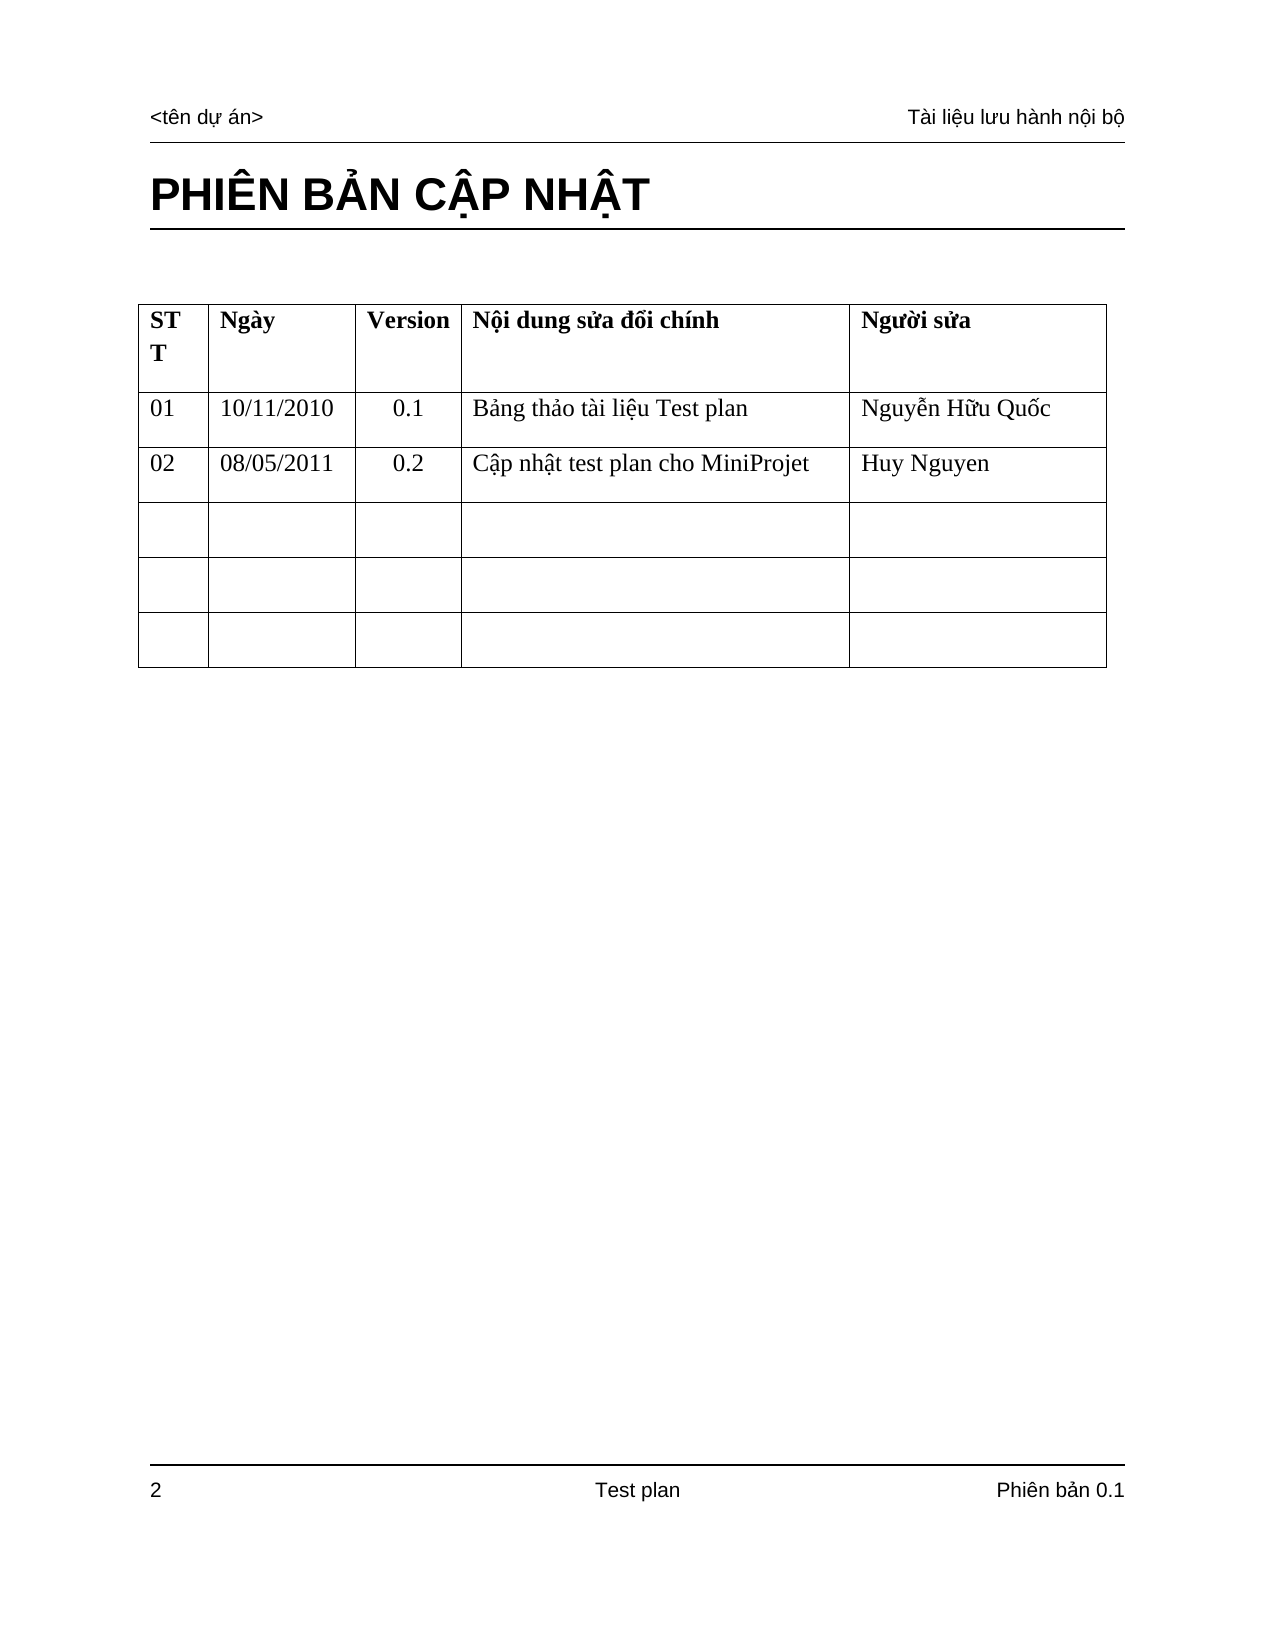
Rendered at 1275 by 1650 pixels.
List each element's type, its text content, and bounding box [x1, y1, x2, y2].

table_cell [139, 503, 208, 557]
table_cell [139, 613, 208, 667]
table_cell [356, 558, 461, 612]
table_cell 0.2 [356, 448, 461, 502]
table_cell [209, 613, 355, 667]
table_cell Nguyễn Hữu Quốc [850, 393, 1106, 447]
table_cell [850, 503, 1106, 557]
table_cell [462, 613, 849, 667]
table_cell [356, 503, 461, 557]
table_cell [462, 503, 849, 557]
table_header Người sửa [850, 305, 1106, 392]
table_cell [139, 558, 208, 612]
table_header Version [356, 305, 461, 392]
table_cell 01 [139, 393, 208, 447]
table_cell Huy Nguyen [850, 448, 1106, 502]
table_cell Bảng thảo tài liệu Test plan [462, 393, 849, 447]
table_header STT [139, 305, 208, 392]
list PHIÊN BẢN CẬP NHẬT [150, 167, 1125, 228]
table_header Ngày [209, 305, 355, 392]
table_cell [462, 558, 849, 612]
table_cell [209, 503, 355, 557]
table_cell [209, 558, 355, 612]
table_cell [356, 613, 461, 667]
table_cell [850, 558, 1106, 612]
table_cell 10/11/2010 [209, 393, 355, 447]
table_cell [850, 613, 1106, 667]
table_header Nội dung sửa đổi chính [462, 305, 849, 392]
table_cell Cập nhật test plan cho MiniProjet [462, 448, 849, 502]
table_cell 02 [139, 448, 208, 502]
table_cell 08/05/2011 [209, 448, 355, 502]
table_cell 0.1 [356, 393, 461, 447]
